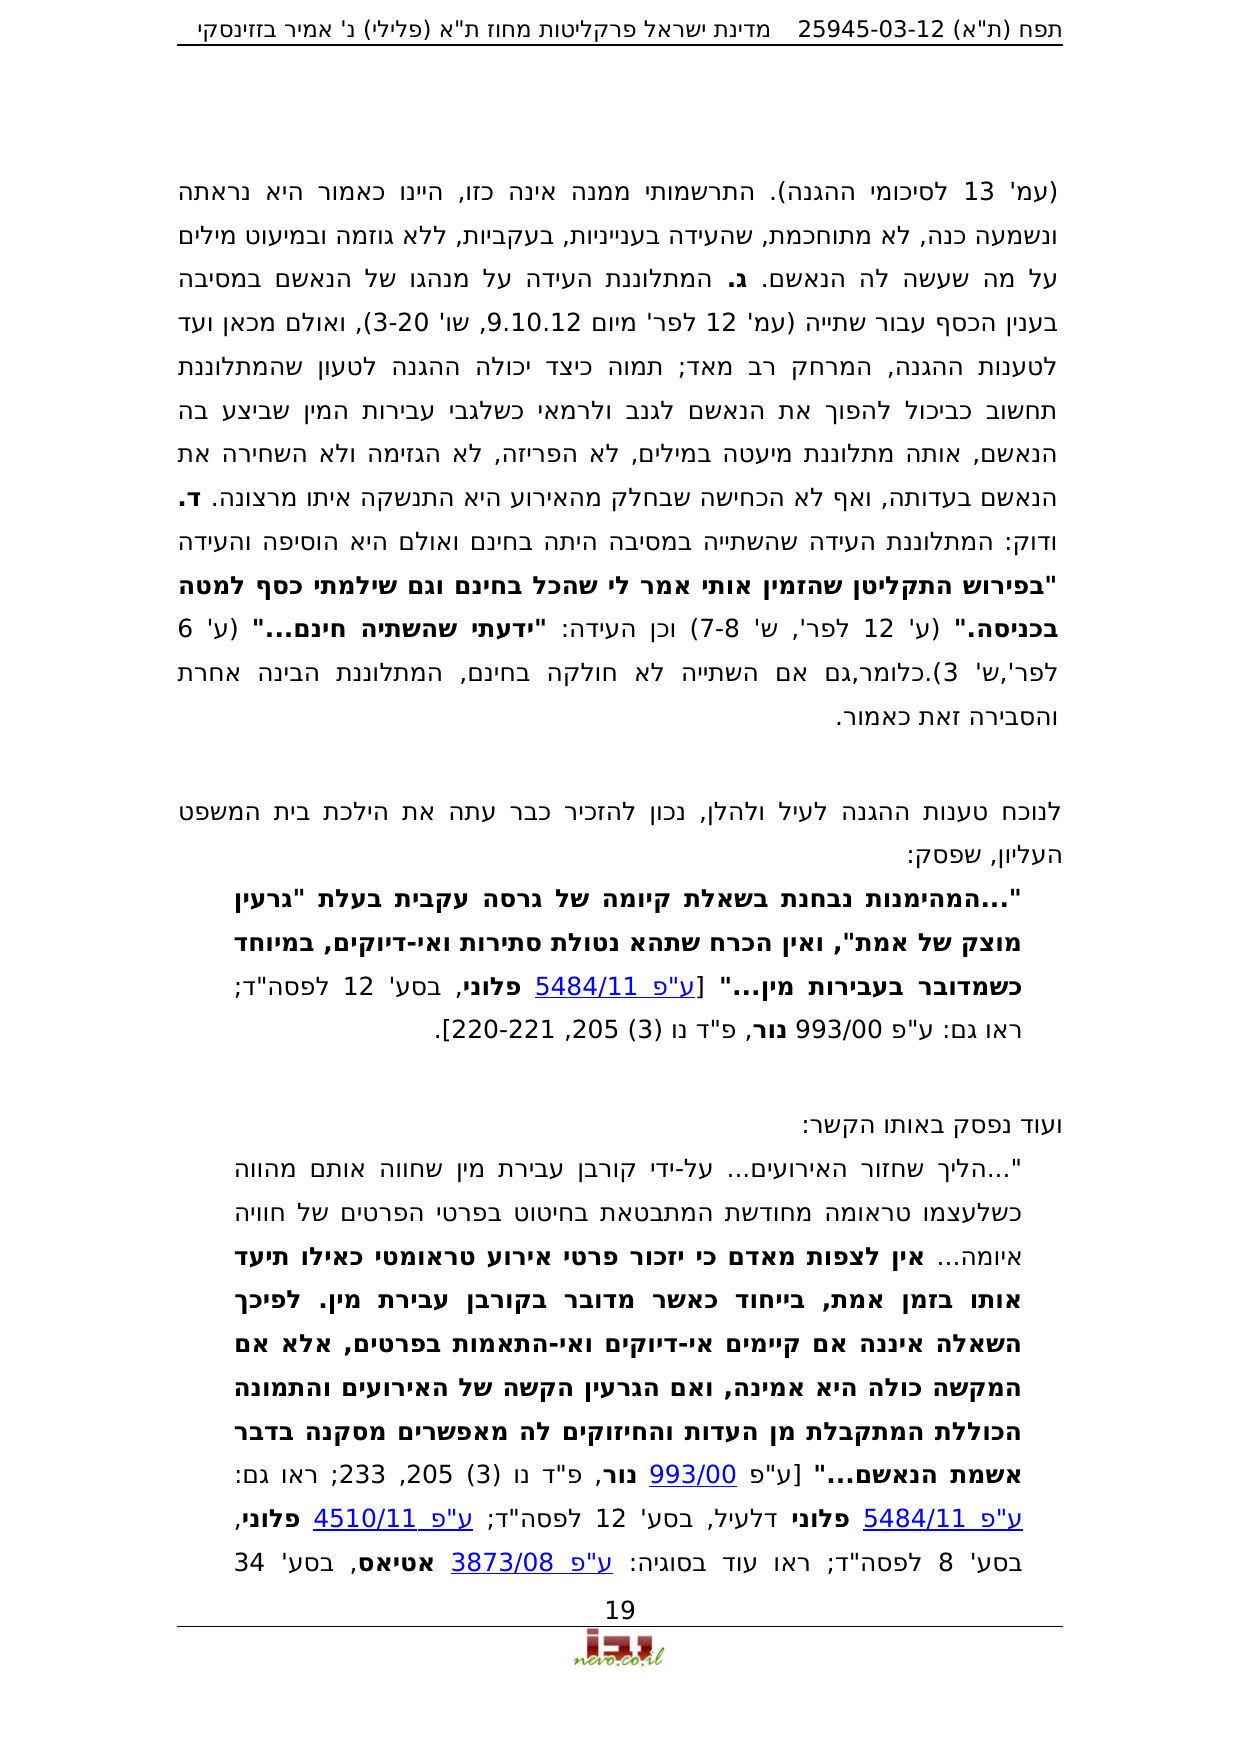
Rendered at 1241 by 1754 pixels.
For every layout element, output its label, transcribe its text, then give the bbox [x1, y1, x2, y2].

text ועוד נפסק באותו הקשר: [233, 1111, 1063, 1140]
text "...המהימנות נבחנת בשאלת קיומה של גרסה עקבית בעלת "גרעין מוצק של אמת", ואין הכרח שתהא נטולת סתירות ואי-דיוקים, במיוחד כשמדובר בעבירות מין..." [ע"פ 5484/11 פלוני, בסע' 12 לפסה"ד; ראו גם: ע"פ 993/00 נור, פ"ד נו (3) 205, 220-221]. [233, 884, 1023, 1045]
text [233, 1154, 1023, 1577]
text לנוכח טענות ההגנה לעיל ולהלן, נכון להזכיר כבר עתה את הילכת בית המשפט העליון, שפסק: [177, 797, 1063, 870]
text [177, 177, 1063, 731]
picture [574, 1628, 666, 1667]
